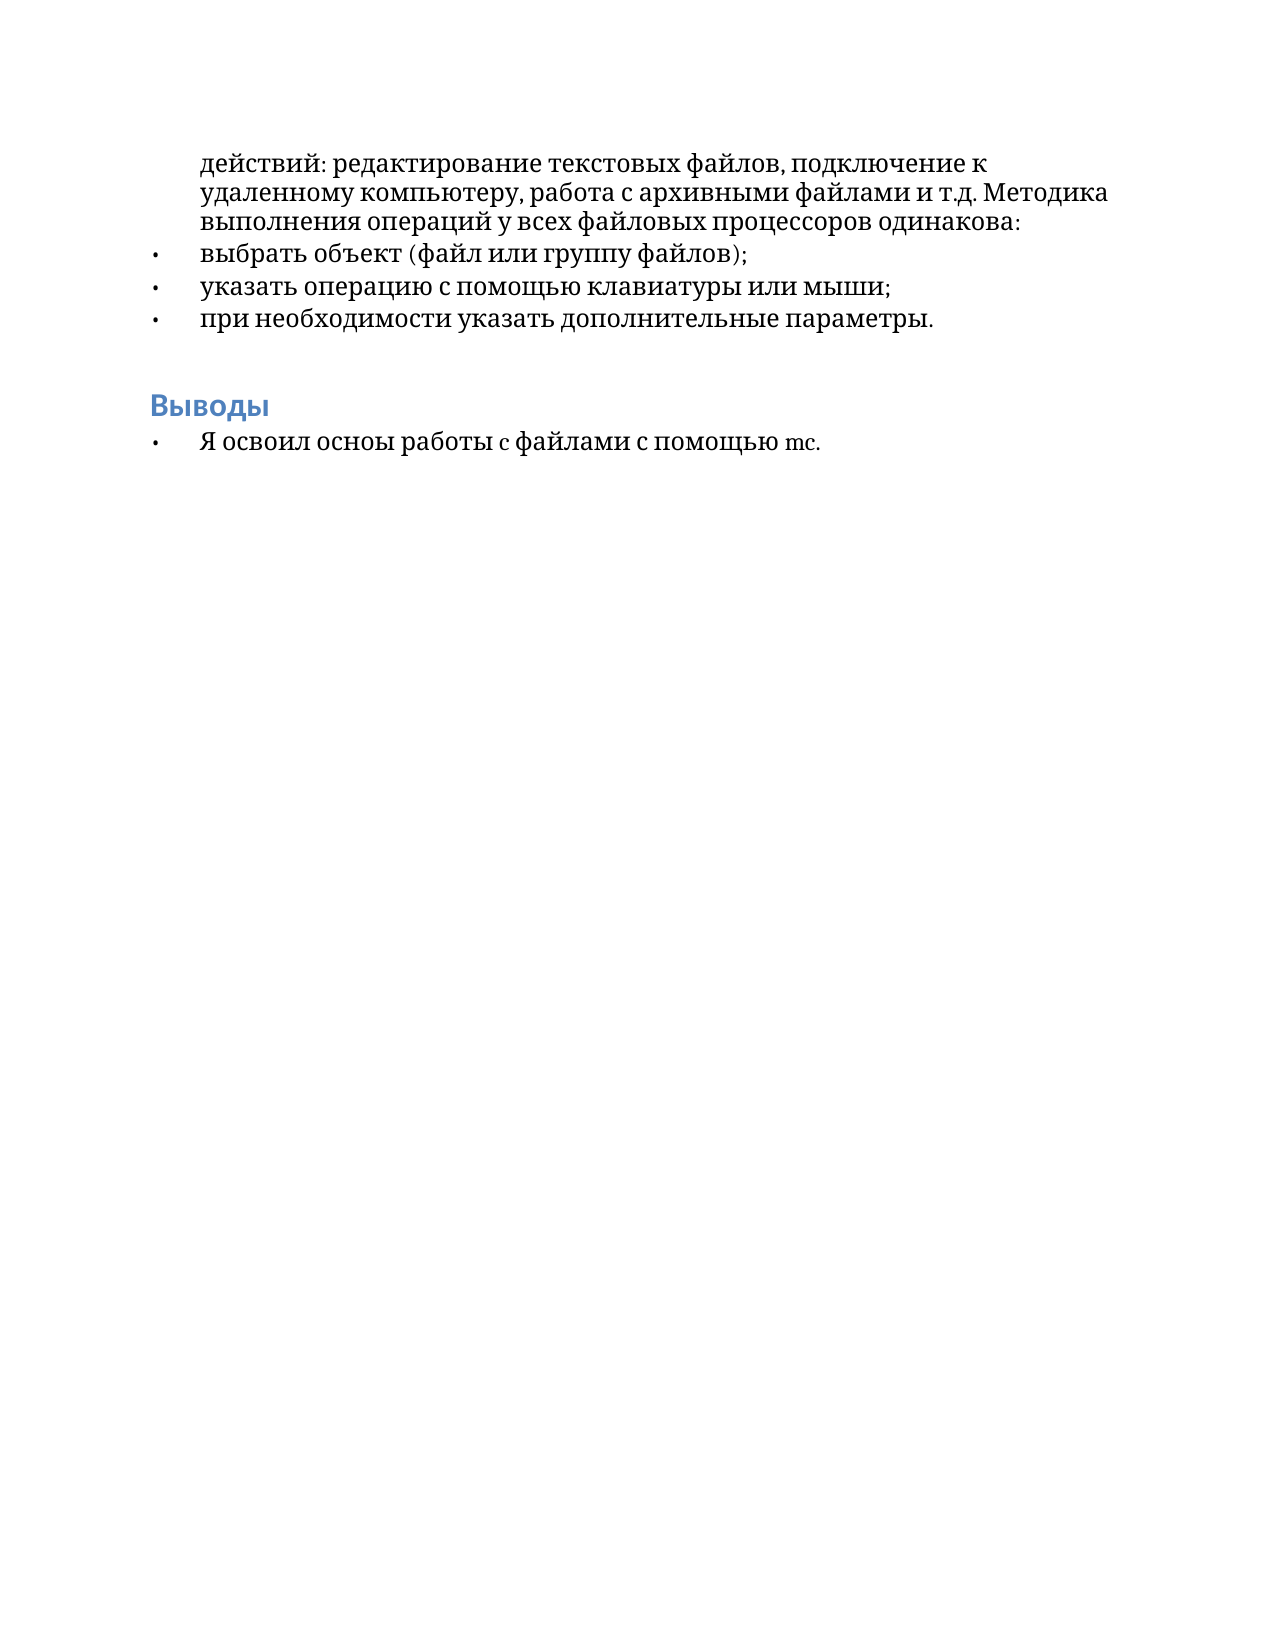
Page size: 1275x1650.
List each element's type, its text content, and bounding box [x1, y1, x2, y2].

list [150, 150, 1125, 236]
list Я освоил осноы работы c файлами с помощью mc. [150, 428, 1125, 457]
list выбрать объект (файл или группу файлов); [150, 240, 1125, 269]
subtitle Выводы [150, 384, 1125, 424]
list указать операцию с помощью клавиатуры или мыши; [150, 272, 1125, 301]
list при необходимости указать дополнительные параметры. [150, 305, 1125, 334]
